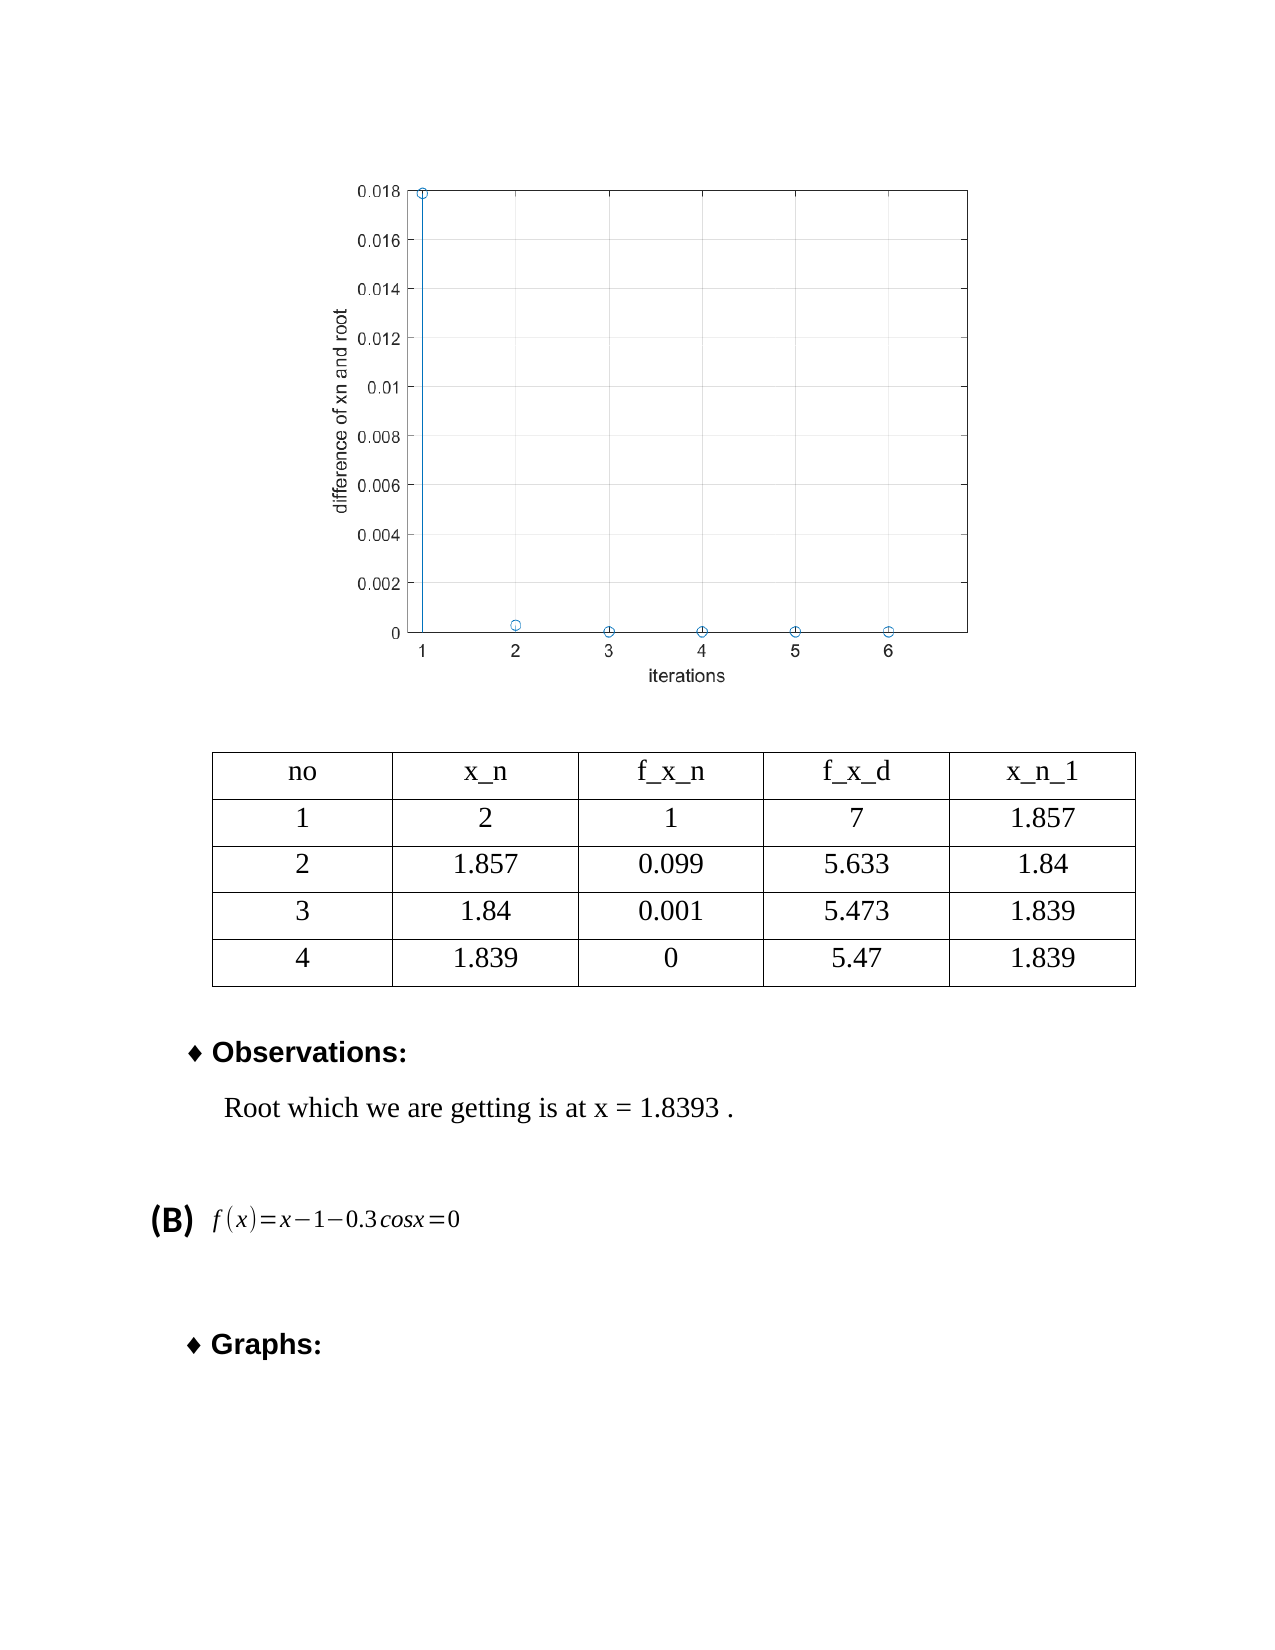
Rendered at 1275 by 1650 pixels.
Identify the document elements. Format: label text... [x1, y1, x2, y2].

picture [313, 150, 1034, 690]
table_cell 1.839 [950, 940, 1135, 986]
table_cell 1.857 [950, 800, 1135, 846]
text ♦ Observations: [186, 1034, 1124, 1071]
table_cell 0 [579, 940, 763, 986]
table_header f_x_n [579, 753, 763, 799]
table_cell 3 [213, 893, 392, 939]
table_cell 1 [213, 800, 392, 846]
table_cell 1.839 [393, 940, 578, 986]
table_cell 5.47 [764, 940, 949, 986]
table_header no [213, 753, 392, 799]
table_cell 2 [393, 800, 578, 846]
table_cell 1.857 [393, 847, 578, 892]
table_cell 1.839 [950, 893, 1135, 939]
table_cell 1 [579, 800, 763, 846]
table_cell 2 [213, 847, 392, 892]
table_cell 1.84 [393, 893, 578, 939]
table_cell 0.099 [579, 847, 763, 892]
table_cell 7 [764, 800, 949, 846]
table_header x_n_1 [950, 753, 1135, 799]
text Root which we are getting is at x = 1.8393 . [223, 1090, 1124, 1124]
table_cell 5.473 [764, 893, 949, 939]
table_cell 1.84 [950, 847, 1135, 892]
text ♦ Graphs: [150, 1327, 1124, 1363]
table_header f_x_d [764, 753, 949, 799]
text (B) [150, 1196, 1124, 1241]
table_cell 4 [213, 940, 392, 986]
table_header x_n [393, 753, 578, 799]
table_cell 5.633 [764, 847, 949, 892]
table_cell 0.001 [579, 893, 763, 939]
